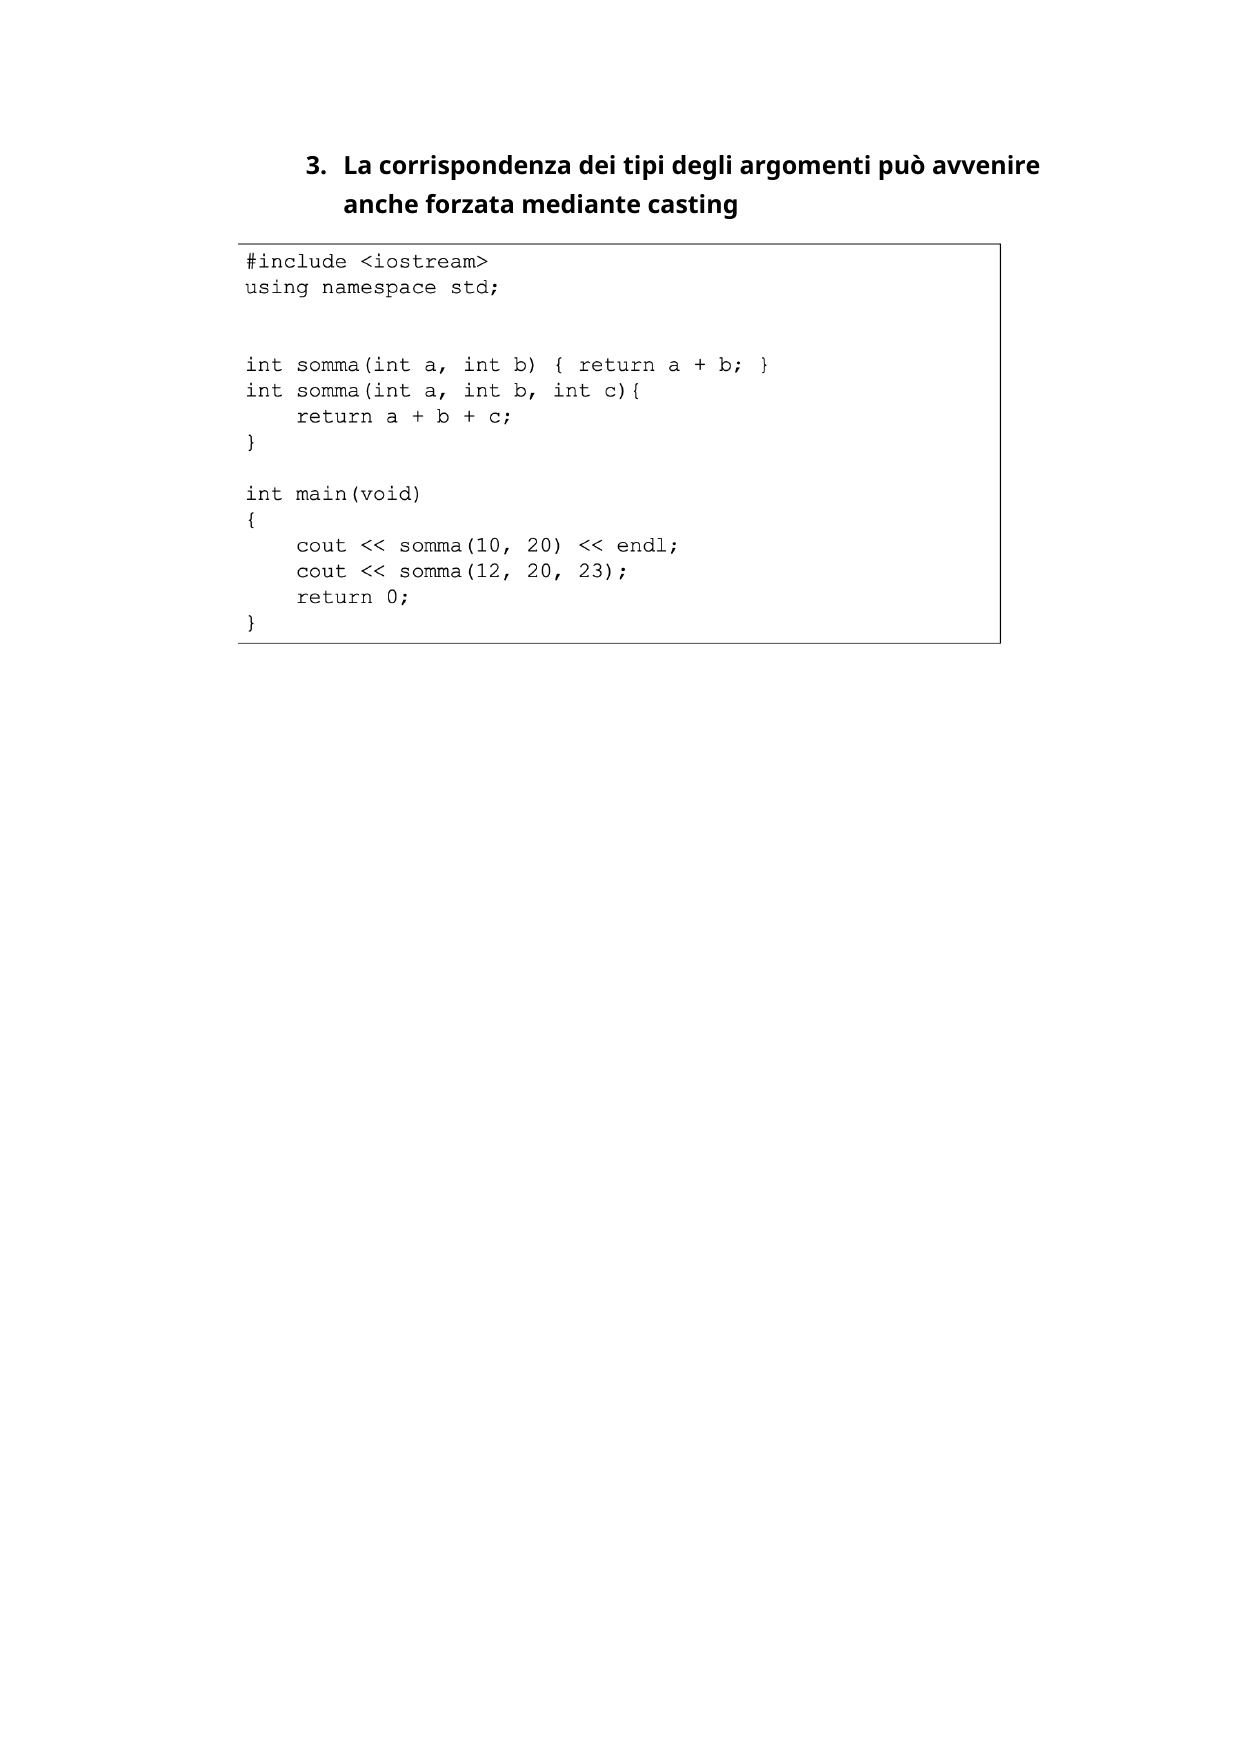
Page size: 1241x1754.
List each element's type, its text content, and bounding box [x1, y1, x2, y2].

list La corrispondenza dei tipi degli argomenti può avvenire anche forzata mediante casting [306, 148, 1122, 221]
picture [238, 242, 1003, 644]
